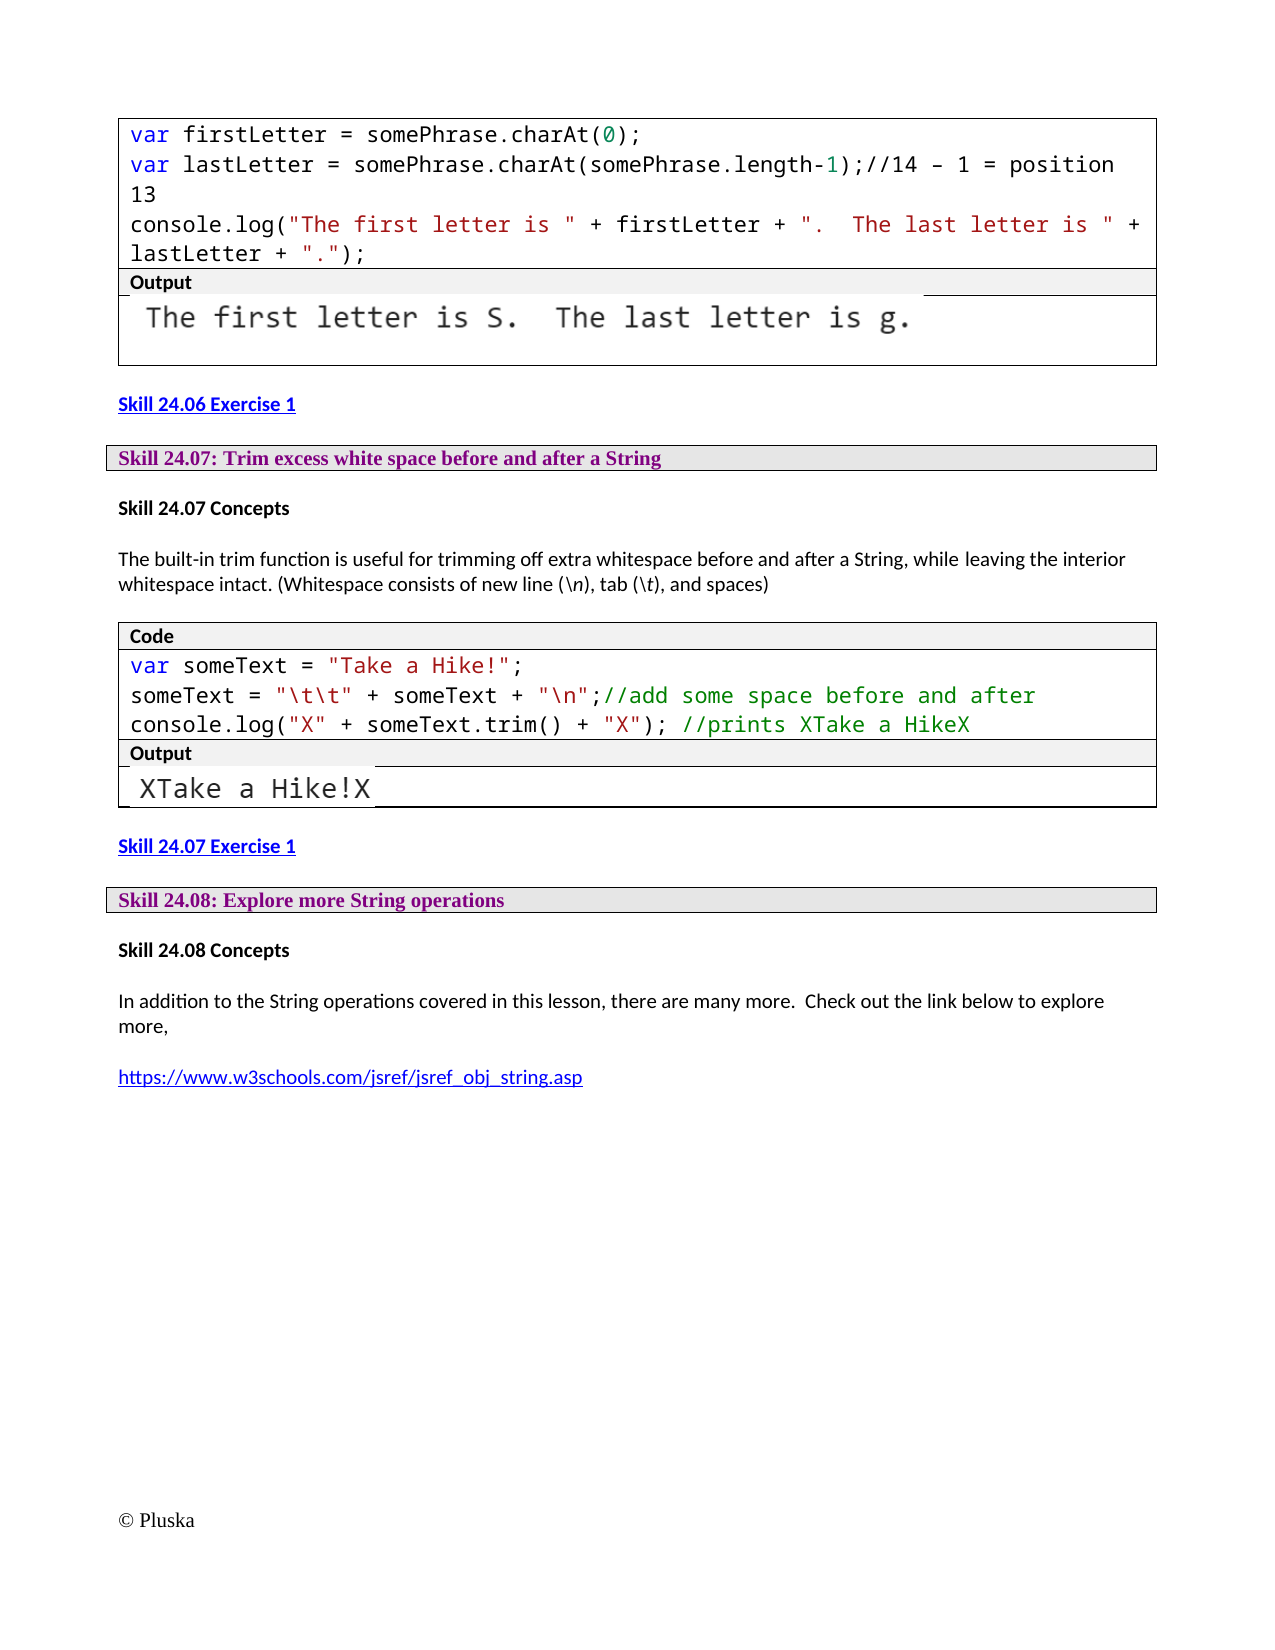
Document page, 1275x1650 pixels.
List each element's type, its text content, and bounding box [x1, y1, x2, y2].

text Skill 24.06 Exercise 1 [118, 391, 1157, 416]
text Skill 24.07 Exercise 1 [118, 833, 1157, 858]
text Skill 24.07 Concepts [118, 495, 1157, 521]
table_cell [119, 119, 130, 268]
text https://www.w3schools.com/jsref/jsref_obj_string.asp [118, 1064, 1157, 1089]
table_header Skill 24.07: Trim excess white space before and after a String [107, 446, 1156, 470]
table_cell Output [119, 740, 1156, 766]
table_cell [119, 296, 1156, 364]
picture [129, 766, 375, 807]
table_cell Output [119, 269, 1156, 294]
text In addition to the String operations covered in this lesson, there are many more. Check out the link below to explore more, [118, 988, 1157, 1039]
text Skill 24.08 Concepts [118, 937, 1157, 962]
text The built-in trim function is useful for trimming off extra whitespace before and after a String, while leaving the interior whitespace intact. (Whitespace consists of new line (\n), tab (\t), and spaces) [118, 546, 1157, 597]
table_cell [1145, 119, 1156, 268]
table_header Code [119, 623, 1156, 649]
table_cell [119, 767, 129, 806]
picture [129, 295, 924, 339]
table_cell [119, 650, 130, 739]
table_cell [375, 767, 1156, 806]
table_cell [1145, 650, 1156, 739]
table_header Skill 24.08: Explore more String operations [107, 888, 1156, 912]
